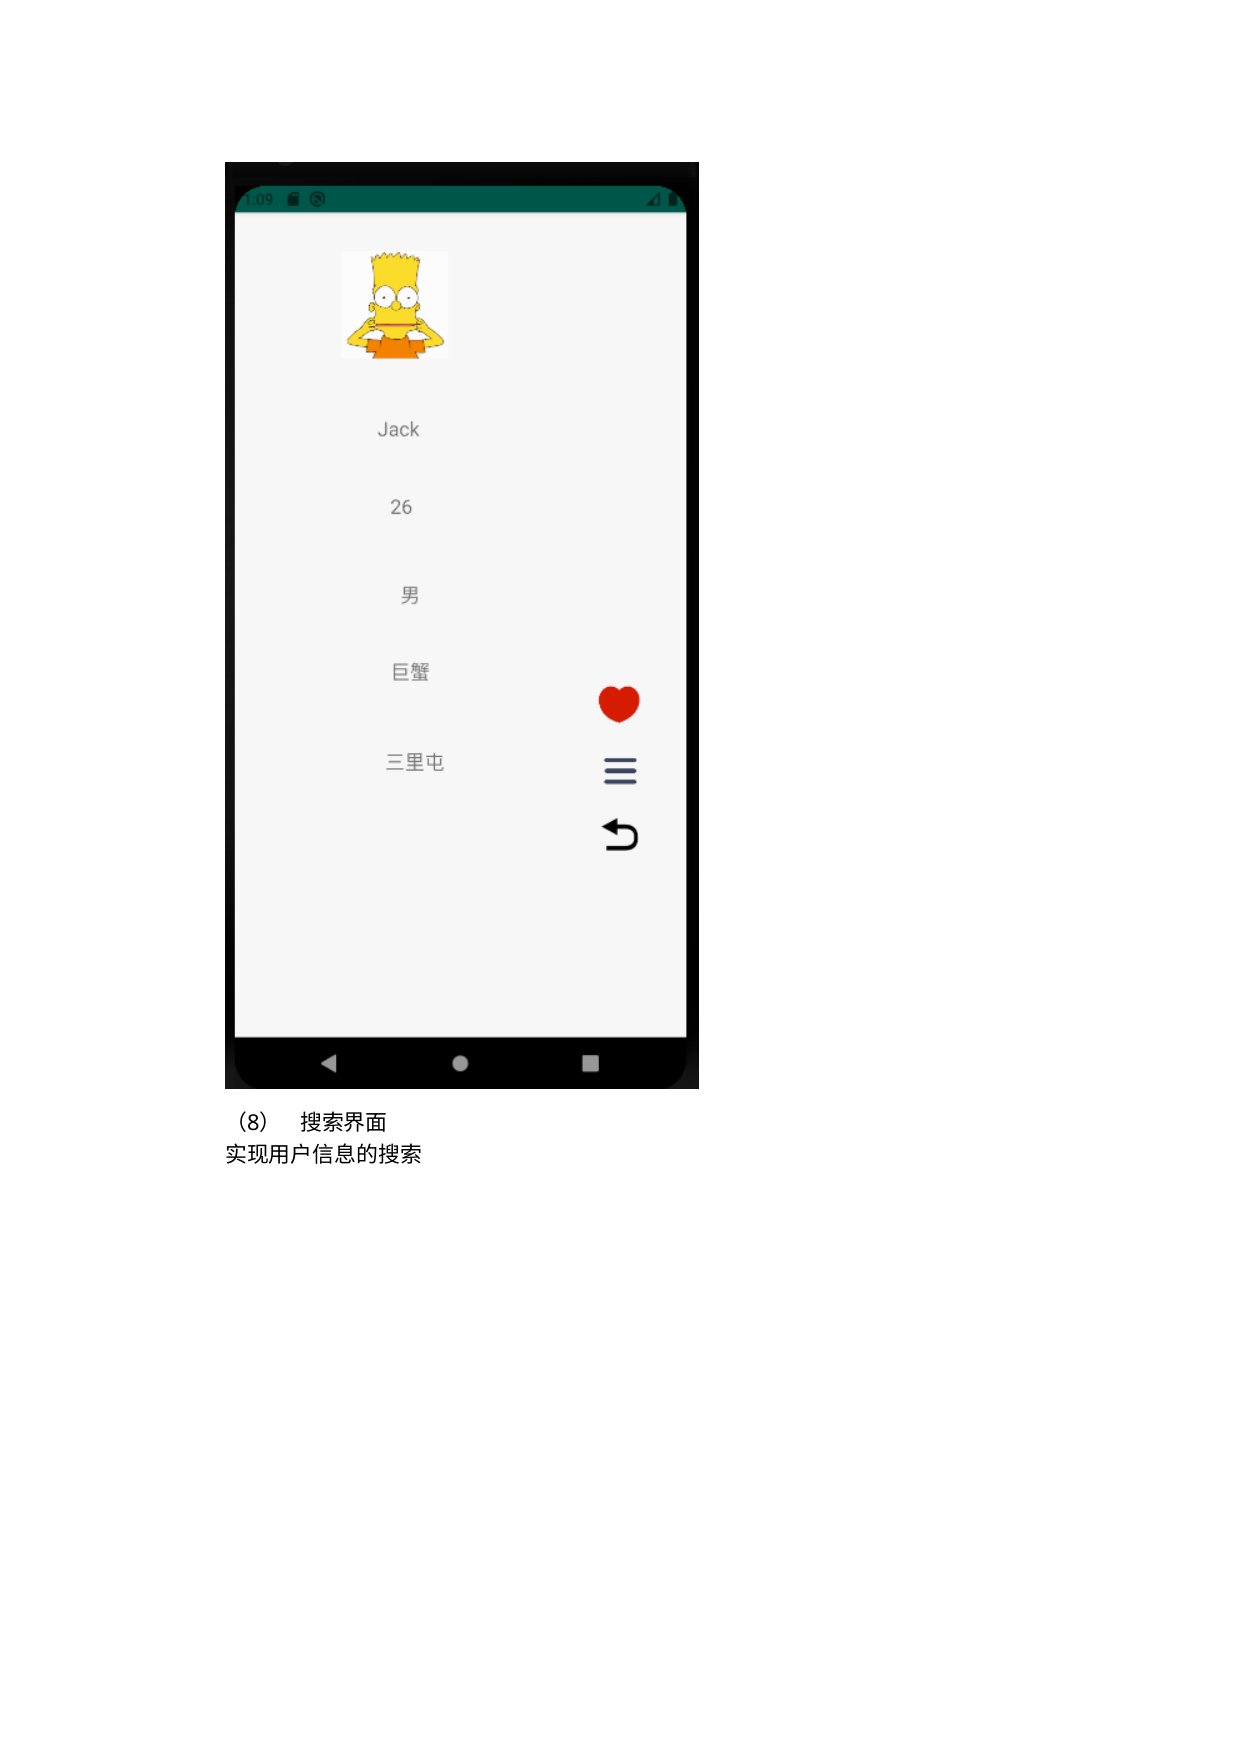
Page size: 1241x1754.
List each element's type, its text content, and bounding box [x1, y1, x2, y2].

picture [225, 162, 699, 1089]
list 实现用户信息的搜索 [225, 1137, 1053, 1169]
list 搜索界面 [225, 1104, 1053, 1137]
